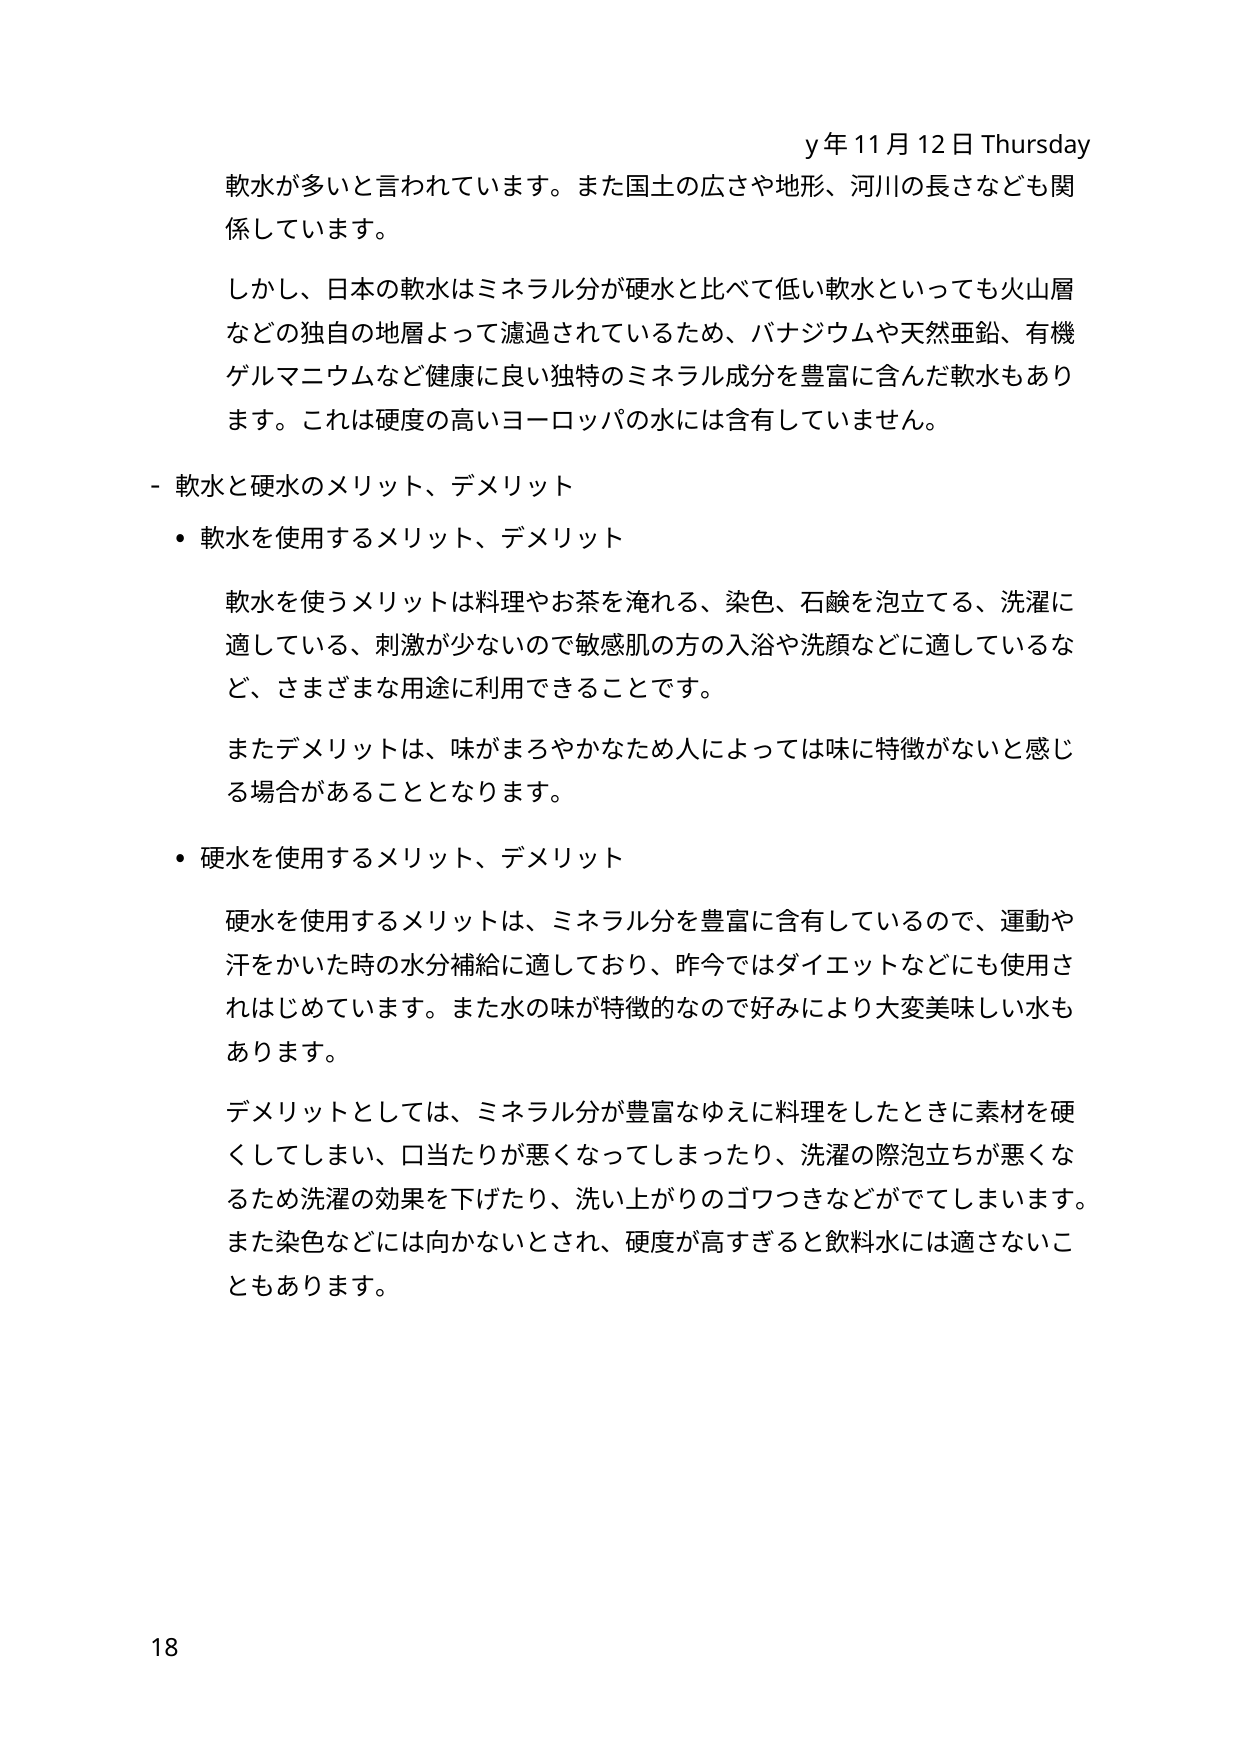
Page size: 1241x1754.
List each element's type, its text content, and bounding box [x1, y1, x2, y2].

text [225, 166, 1090, 246]
list 軟水を使用するメリット、デメリット [175, 529, 1090, 573]
text またデメリットは、味がまろやかなため人によっては味に特徴がないと感じる場合があることとなります。 [225, 746, 1090, 825]
text しかし、日本の軟水はミネラル分が硬水と比べて低い軟水といっても火山層などの独自の地層よって濾過されているため、バナジウムや天然亜鉛、有機ゲルマニウムなど健康に良い独特のミネラル成分を豊富に含んだ軟水もあります。これは硬度の高いヨーロッパの水には含有していません。 [225, 270, 1090, 437]
text 硬水を使用するメリットは、ミネラル分を豊富に含有しているので、運動や汗をかいた時の水分補給に適しており、昨今ではダイエットなどにも使用されはじめています。また水の味が特徴的なので好みにより大変美味しい水もあります。 [225, 918, 1090, 1085]
list 硬水を使用するメリット、デメリット [175, 849, 1090, 893]
text デメリットとしては、ミネラル分が豊富なゆえに料理をしたときに素材を硬くしてしまい、口当たりが悪くなってしまったり、洗濯の際泡立ちが悪くなるため洗濯の効果を下げたり、洗い上がりのゴワつきなどがでてしまいます。また染色などには向かないとされ、硬度が高すぎると飲料水には適さないこともあります。 [225, 1109, 1090, 1319]
text 軟水を使うメリットは料理やお茶を淹れる、染色、石鹸を泡立てる、洗濯に適している、刺激が少ないので敏感肌の方の入浴や洗顔などに適しているなど、さまざまな用途に利用できることです。 [225, 599, 1090, 722]
list 軟水と硬水のメリット、デメリット [150, 460, 1090, 504]
